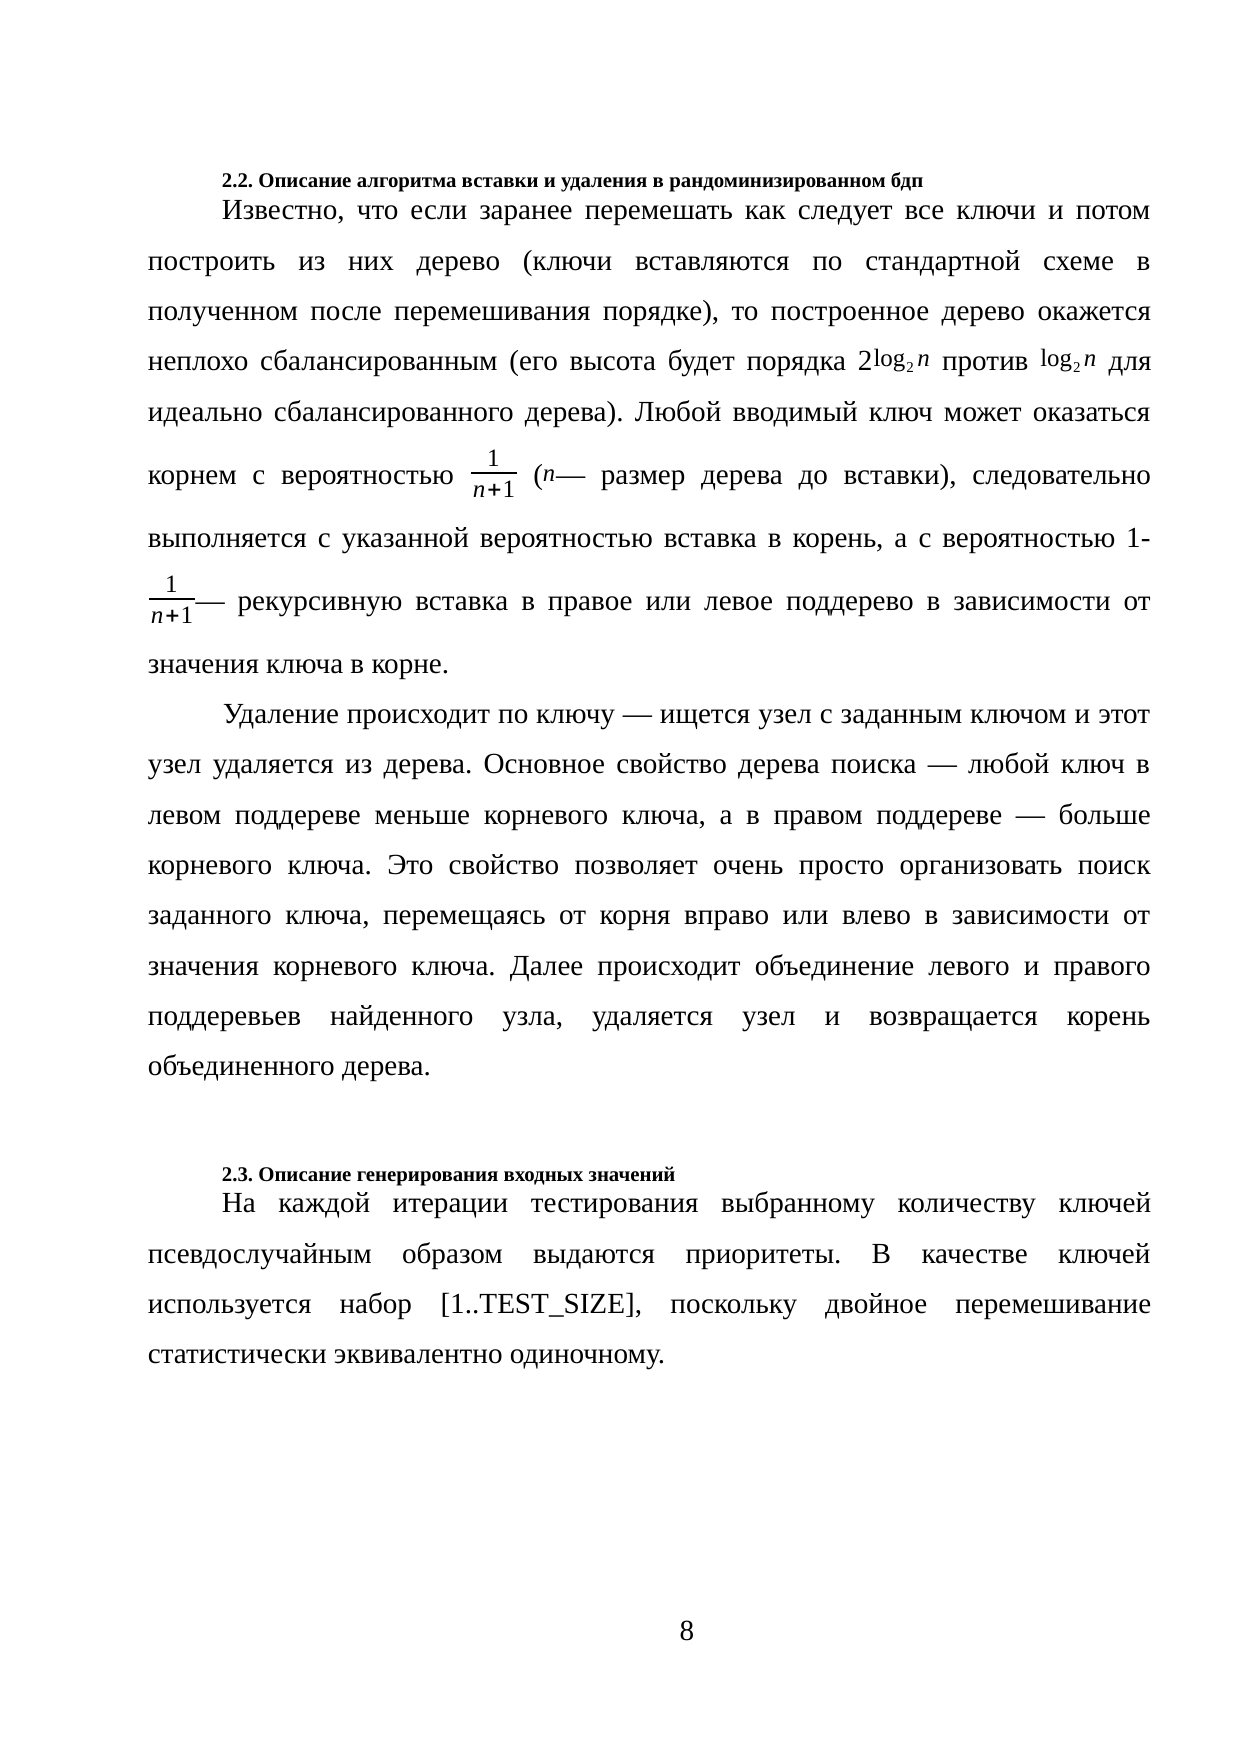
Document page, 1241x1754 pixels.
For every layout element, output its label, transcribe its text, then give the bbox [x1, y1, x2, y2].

subtitle 2.2. Описание алгоритма вставки и удаления в рандоминизированном бдп [148, 168, 1152, 192]
subtitle 2.3. Описание генерирования входных значений [148, 1161, 1152, 1186]
text Известно, что если заранее перемешать как следует все ключи и потом построить из них дерево (ключи вставляются по стандартной схеме в полученном после перемешивания порядке), то построенное дерево окажется неплохо сбалансированным (его высота будет порядка 2 против для идеально сбалансированного дерева). Любой вводимый ключ может оказаться корнем с вероятностью (— размер дерева до вставки), следовательно выполняется с указанной вероятностью вставка в корень, а с вероятностью 1-— рекурсивную вставка в правое или левое поддерево в зависимости от значения ключа в корне. [148, 192, 1152, 679]
text На каждой итерации тестирования выбранному количеству ключей псевдослучайным образом выдаются приоритеты. В качестве ключей используется набор [1..TEST_SIZE], поскольку двойное перемешивание статистически эквивалентно одиночному. [148, 1186, 1152, 1370]
text Удаление происходит по ключу — ищется узел с заданным ключом и этот узел удаляется из дерева. Основное свойство дерева поиска — любой ключ в левом поддереве меньше корневого ключа, а в правом поддереве — больше корневого ключа. Это свойство позволяет очень просто организовать поиск заданного ключа, перемещаясь от корня вправо или влево в зависимости от значения корневого ключа. Далее происходит объединение левого и правого поддеревьев найденного узла, удаляется узел и возвращается корень объединенного дерева. [148, 696, 1152, 1082]
